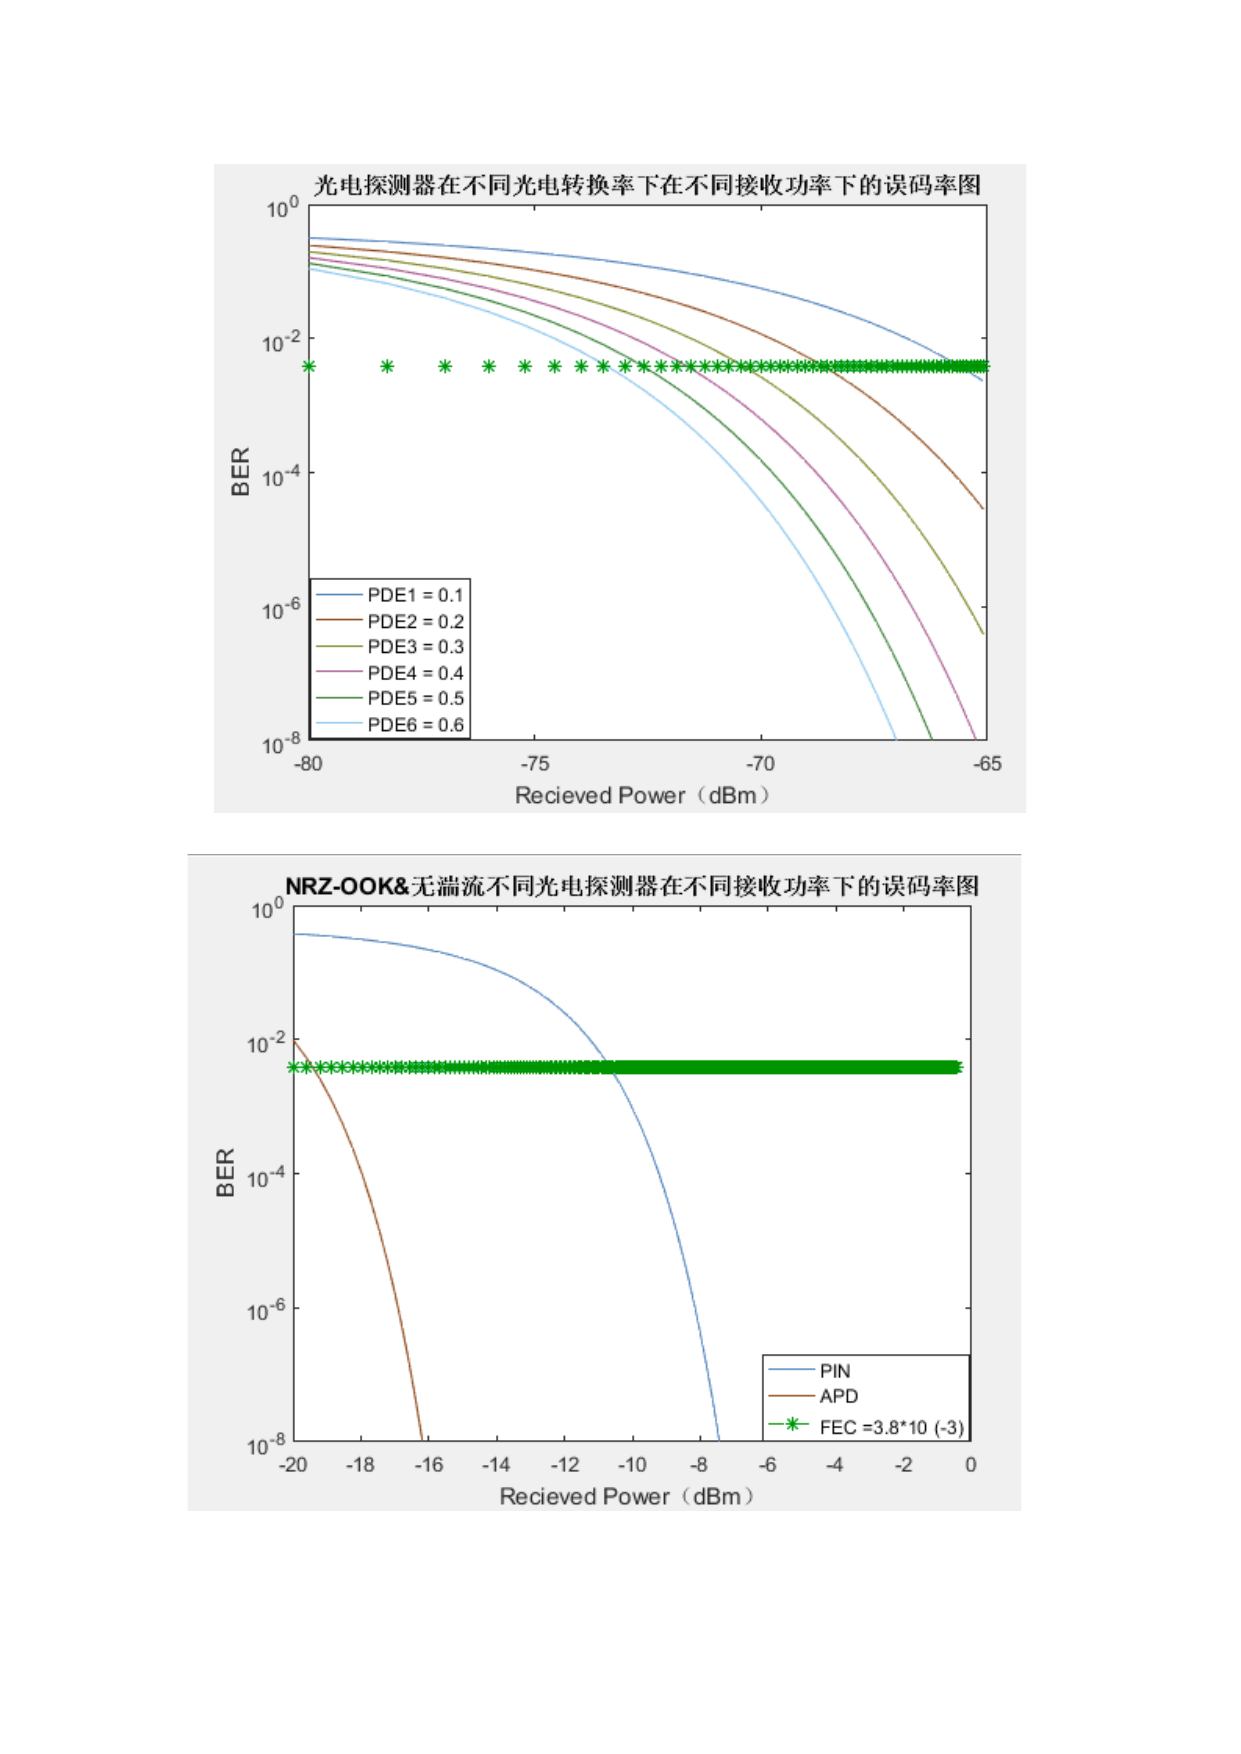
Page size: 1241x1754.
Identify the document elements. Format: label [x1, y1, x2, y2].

picture [213, 164, 1027, 813]
picture [187, 854, 1022, 1511]
